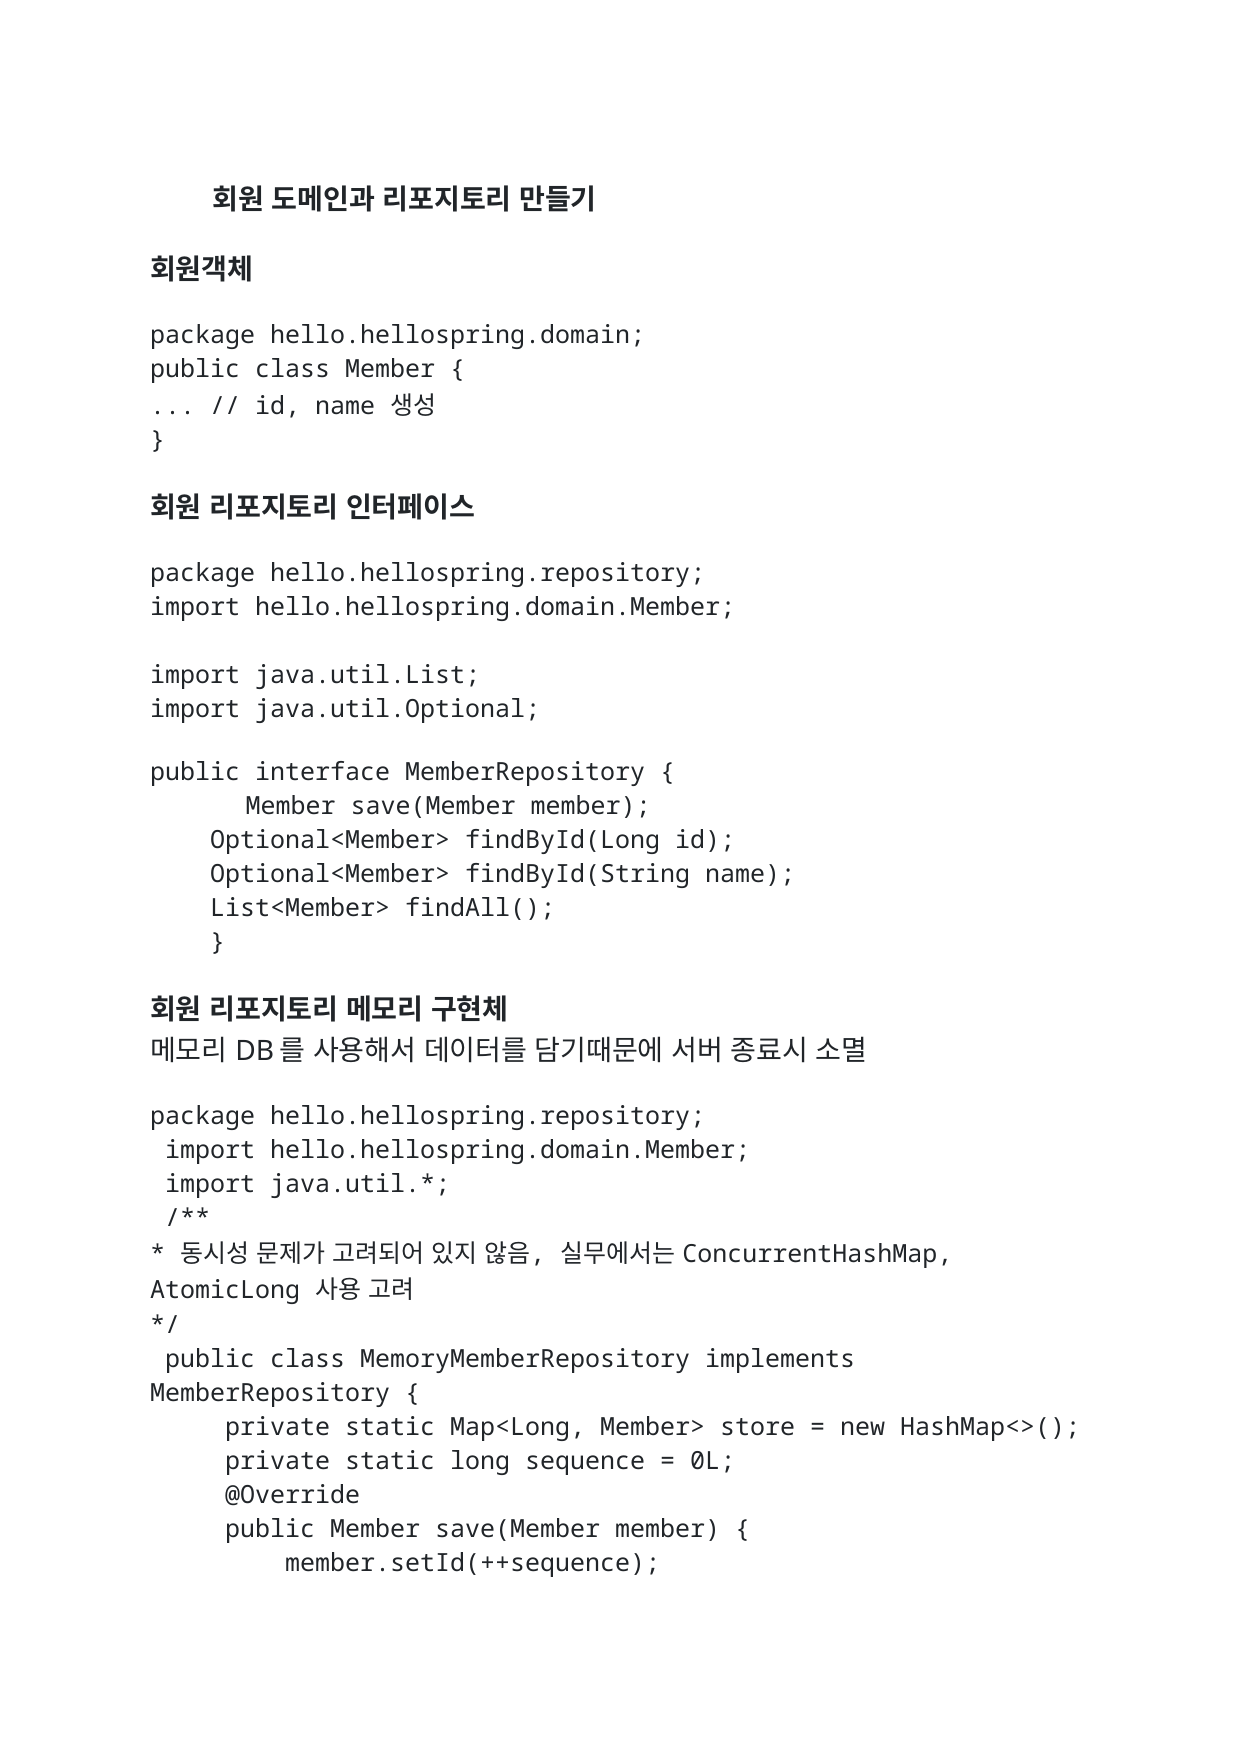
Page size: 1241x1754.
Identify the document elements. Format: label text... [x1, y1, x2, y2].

text import hello.hellospring.domain.Member; [150, 588, 1090, 623]
text /** [150, 1200, 1090, 1234]
text */ [150, 1306, 1090, 1340]
text private static Map<Long, Member> store = new HashMap<>(); [150, 1408, 1090, 1442]
text package hello.hellospring.repository; [150, 554, 1090, 588]
text } [150, 923, 1090, 958]
text package hello.hellospring.domain; [150, 317, 1090, 351]
text public interface MemberRepository { [150, 753, 1090, 787]
text 회원 리포지토리 인터페이스 [150, 484, 1090, 525]
text import java.util.*; [150, 1166, 1090, 1200]
text import java.util.Optional; [150, 691, 1090, 725]
text 회원 도메인과 리포지토리 만들기 [212, 177, 1090, 218]
text 회원 리포지토리 메모리 구현체 메모리 DB를 사용해서 데이터를 담기때문에 서버 종료시 소멸 [150, 987, 1090, 1068]
text Member save(Member member); [150, 787, 1090, 821]
text public class Member { [150, 351, 1090, 385]
text import java.util.List; [150, 657, 1090, 691]
text package hello.hellospring.repository; [150, 1097, 1090, 1132]
text ... // id, name 생성 [150, 385, 1090, 421]
text List<Member> findAll(); [150, 889, 1090, 923]
text member.setId(++sequence); [150, 1545, 1090, 1579]
text 회원객체 [150, 247, 1090, 288]
text public class MemoryMemberRepository implements MemberRepository { [150, 1340, 1090, 1408]
text private static long sequence = 0L; [150, 1442, 1090, 1477]
text } [150, 421, 1090, 455]
text @Override [150, 1477, 1090, 1511]
text Optional<Member> findById(Long id); [150, 821, 1090, 855]
text Optional<Member> findById(String name); [150, 855, 1090, 889]
text public Member save(Member member) { [150, 1511, 1090, 1545]
text import hello.hellospring.domain.Member; [150, 1132, 1090, 1166]
text * 동시성 문제가 고려되어 있지 않음, 실무에서는 ConcurrentHashMap, AtomicLong 사용 고려 [150, 1234, 1090, 1306]
